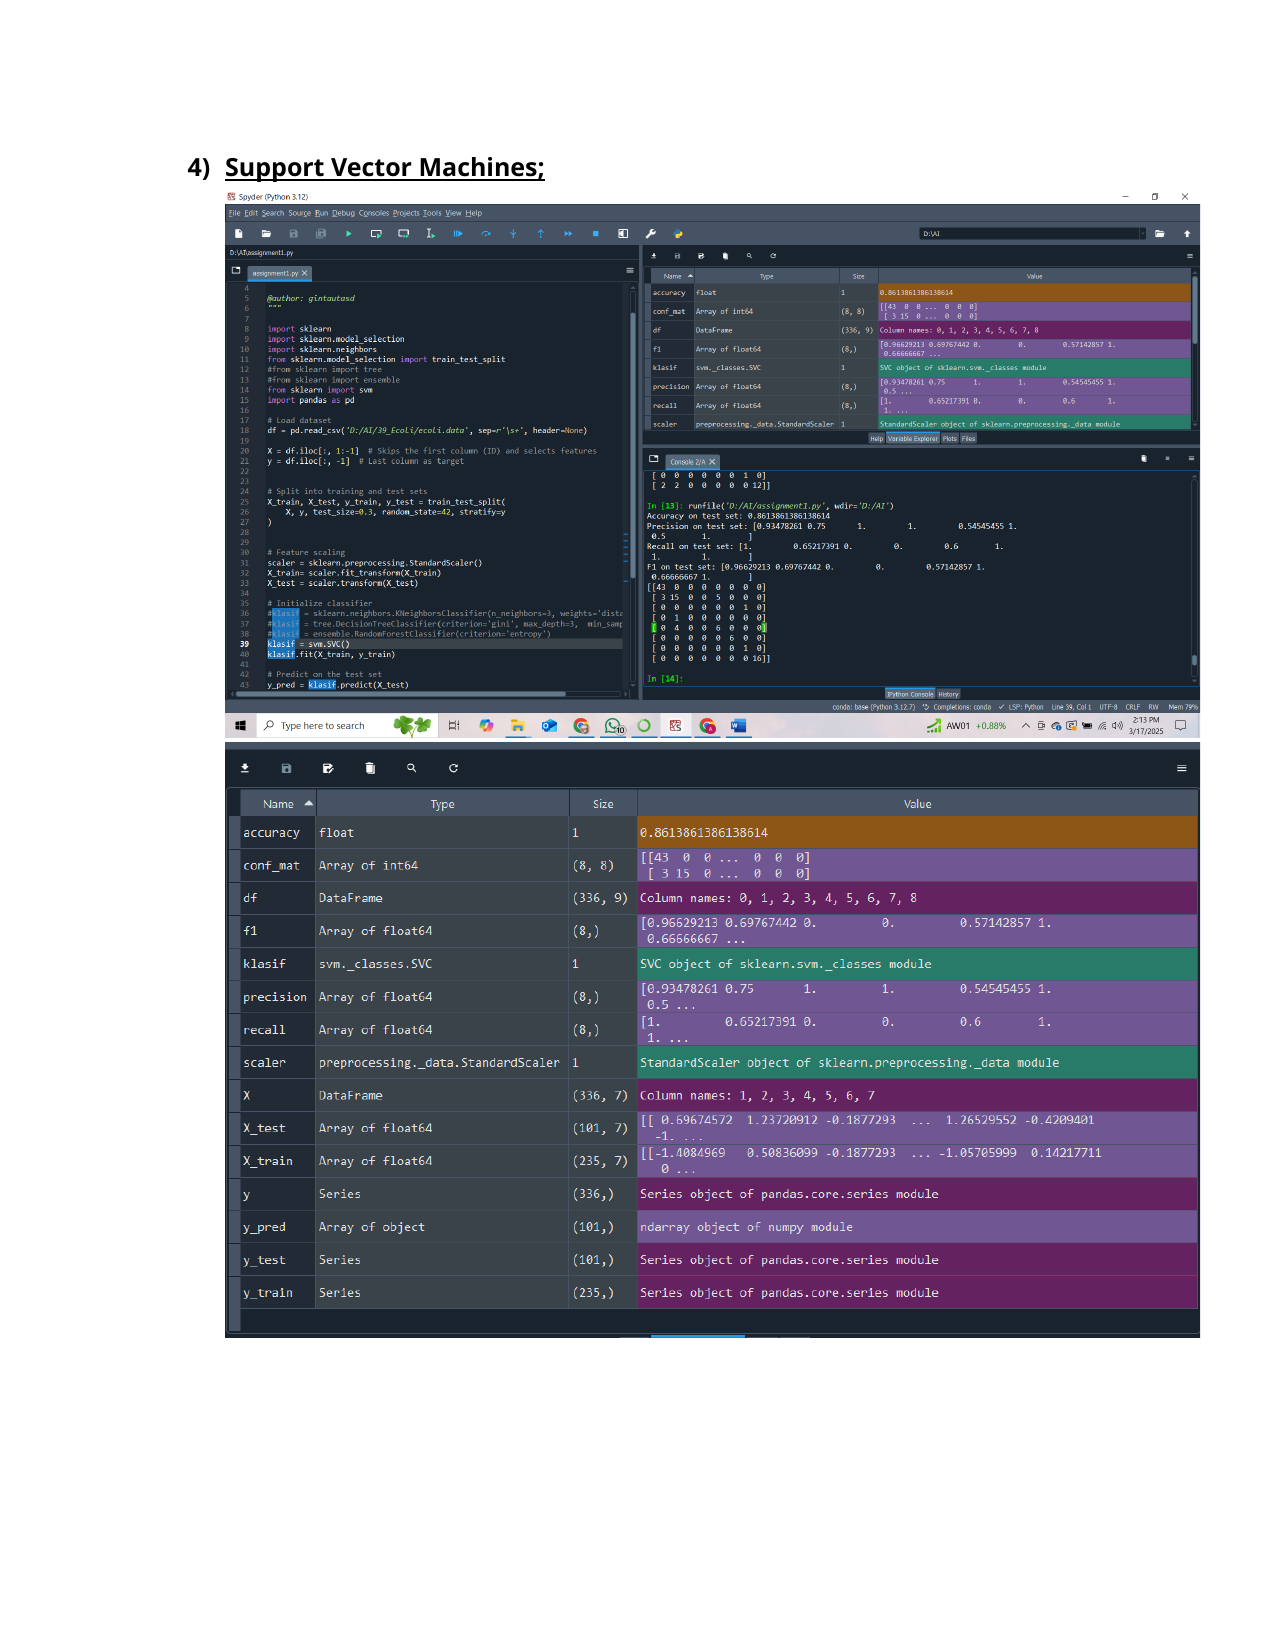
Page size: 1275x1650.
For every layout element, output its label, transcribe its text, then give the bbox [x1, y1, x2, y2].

picture [225, 189, 1200, 738]
picture [225, 742, 1200, 1338]
